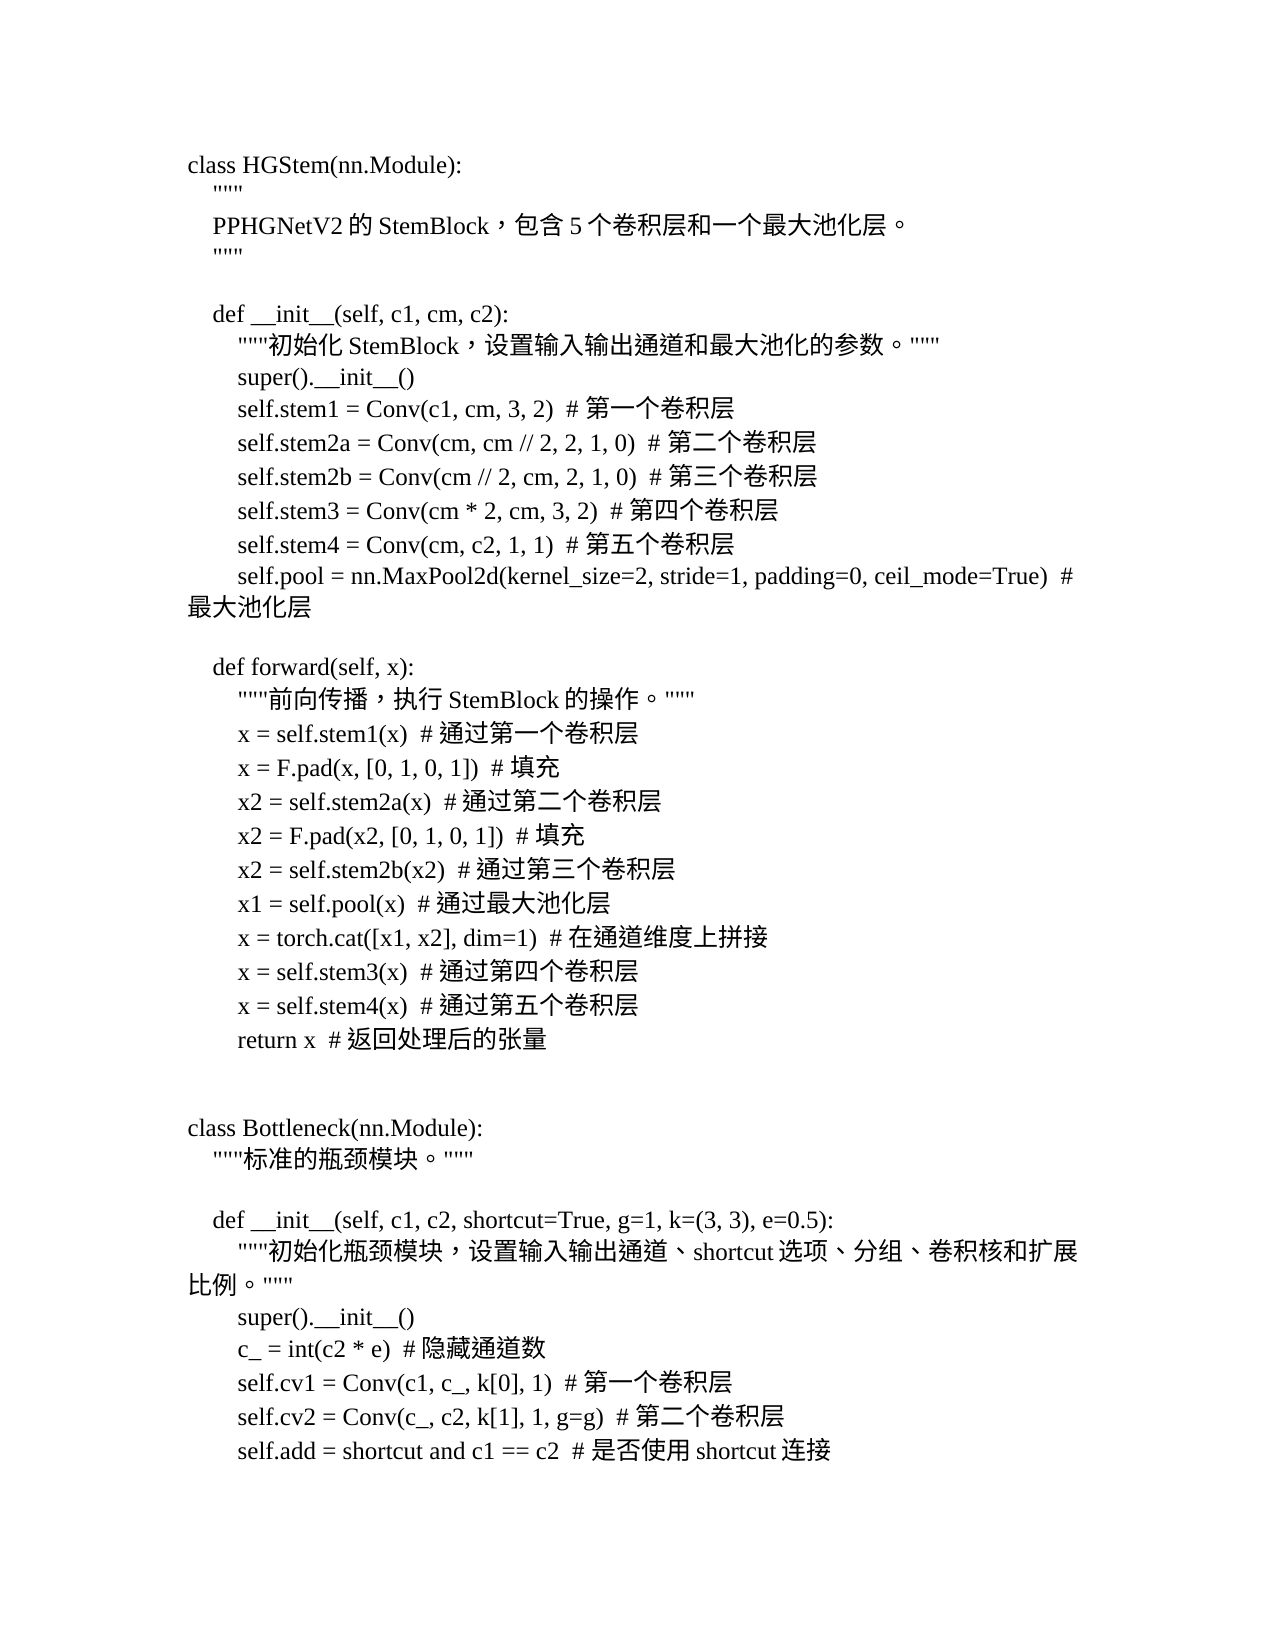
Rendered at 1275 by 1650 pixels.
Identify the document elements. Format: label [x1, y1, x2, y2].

text [187, 150, 1087, 1496]
